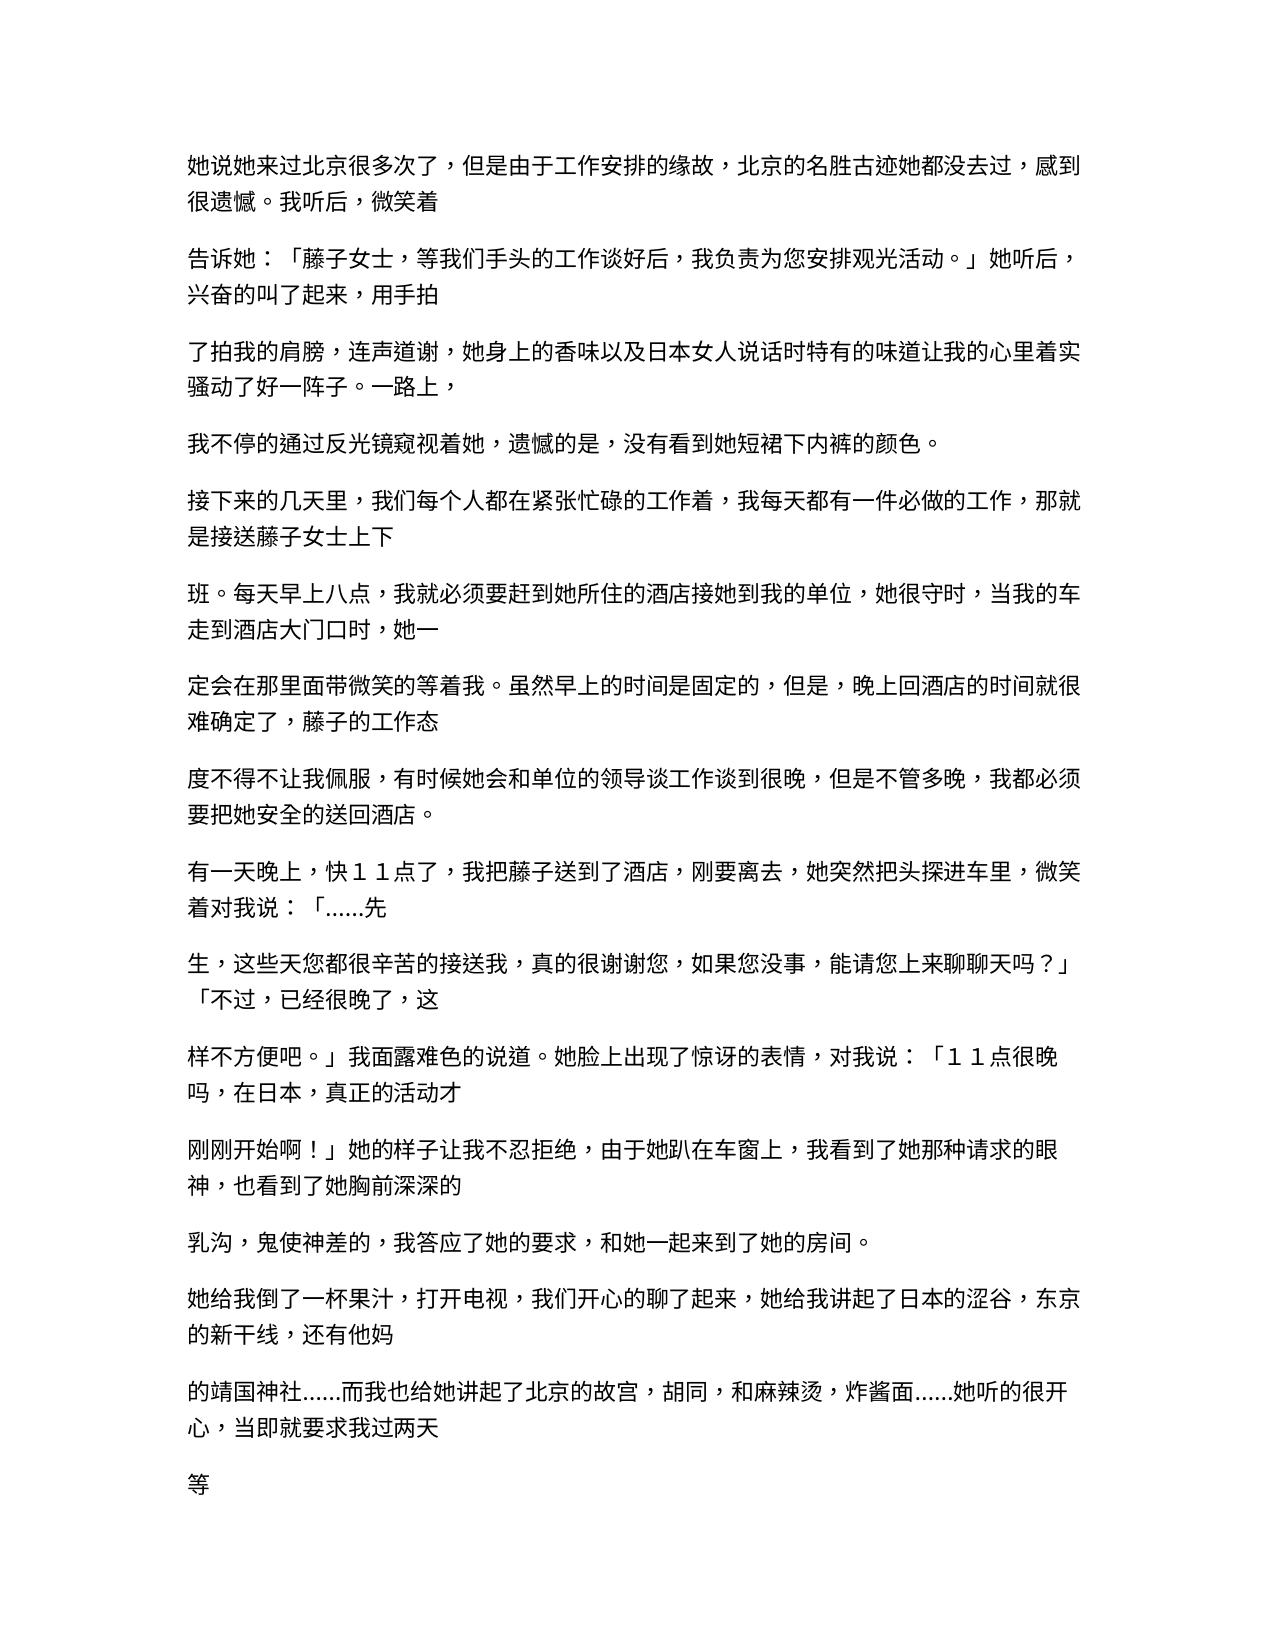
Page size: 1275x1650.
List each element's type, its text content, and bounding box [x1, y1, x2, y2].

text 刚刚开始啊！」她的样子让我不忍拒绝，由于她趴在车窗上，我看到了她那种请求的眼神，也看到了她胸前深深的 [187, 1134, 1087, 1201]
text 班。每天早上八点，我就必须要赶到她所住的酒店接她到我的单位，她很守时，当我的车走到酒店大门口时，她一 [187, 578, 1087, 645]
text 样不方便吧。」我面露难色的说道。她脸上出现了惊讶的表情，对我说：「１１点很晚吗，在日本，真正的活动才 [187, 1041, 1087, 1108]
text 的靖国神社……而我也给她讲起了北京的故宫，胡同，和麻辣烫，炸酱面……她听的很开心，当即就要求我过两天 [187, 1376, 1087, 1443]
text 生，这些天您都很辛苦的接送我，真的很谢谢您，如果您没事，能请您上来聊聊天吗？」「不过，已经很晚了，这 [187, 948, 1087, 1016]
text 度不得不让我佩服，有时候她会和单位的领导谈工作谈到很晚，但是不管多晚，我都必须要把她安全的送回酒店。 [187, 763, 1087, 830]
text 定会在那里面带微笑的等着我。虽然早上的时间是固定的，但是，晚上回酒店的时间就很难确定了，藤子的工作态 [187, 670, 1087, 737]
text 有一天晚上，快１１点了，我把藤子送到了酒店，刚要离去，她突然把头探进车里，微笑着对我说：「……先 [187, 856, 1087, 923]
text 了拍我的肩膀，连声道谢，她身上的香味以及日本女人说话时特有的味道让我的心里着实骚动了好一阵子。一路上， [187, 335, 1087, 403]
text 她说她来过北京很多次了，但是由于工作安排的缘故，北京的名胜古迹她都没去过，感到很遗憾。我听后，微笑着 [187, 150, 1087, 217]
text 她给我倒了一杯果汁，打开电视，我们开心的聊了起来，她给我讲起了日本的涩谷，东京的新干线，还有他妈 [187, 1283, 1087, 1351]
text 我不停的通过反光镜窥视着她，遗憾的是，没有看到她短裙下内裤的颜色。 [187, 428, 1087, 459]
text 接下来的几天里，我们每个人都在紧张忙碌的工作着，我每天都有一件必做的工作，那就是接送藤子女士上下 [187, 485, 1087, 552]
text 乳沟，鬼使神差的，我答应了她的要求，和她一起来到了她的房间。 [187, 1227, 1087, 1258]
text 告诉她：「藤子女士，等我们手头的工作谈好后，我负责为您安排观光活动。」她听后，兴奋的叫了起来，用手拍 [187, 243, 1087, 310]
text 等 [187, 1469, 1087, 1500]
